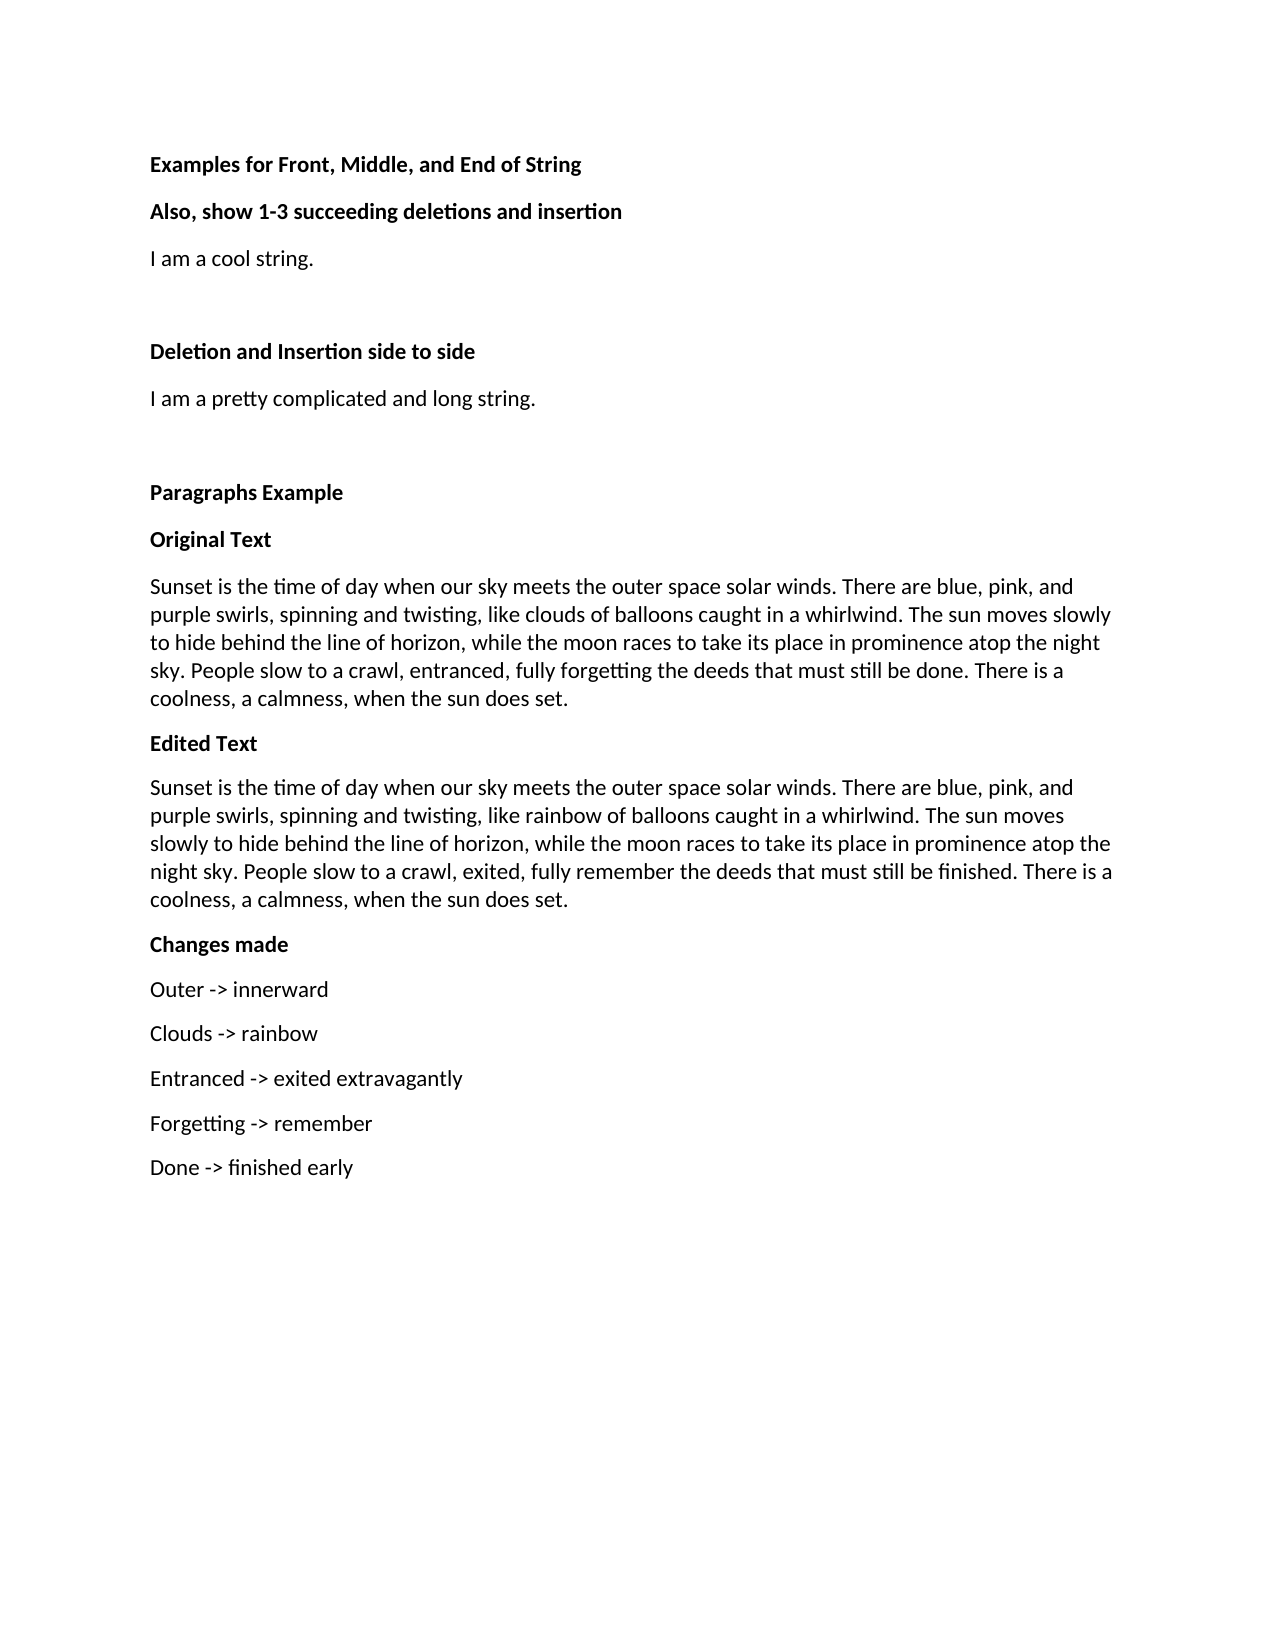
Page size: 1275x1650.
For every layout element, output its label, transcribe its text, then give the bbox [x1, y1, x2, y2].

text Paragraphs Example [150, 478, 1125, 506]
text Edited Text [150, 729, 1125, 757]
text Entranced -> exited extravagantly [150, 1064, 1125, 1092]
text Changes made [150, 930, 1125, 958]
text Also, show 1-3 succeeding deletions and insertion [150, 197, 1125, 225]
text I am a pretty complicated and long string. [150, 384, 1125, 412]
text Sunset is the time of day when our sky meets the outer space solar winds. There are blue, pink, and purple swirls, spinning and twisting, like clouds of balloons caught in a whirlwind. The sun moves slowly to hide behind the line of horizon, while the moon races to take its place in prominence atop the night sky. People slow to a crawl, entranced, fully forgetting the deeds that must still be done. There is a coolness, a calmness, when the sun does set. [150, 572, 1125, 712]
text Original Text [150, 525, 1125, 553]
text Sunset is the time of day when our sky meets the outer space solar winds. There are blue, pink, and purple swirls, spinning and twisting, like rainbow of balloons caught in a whirlwind. The sun moves slowly to hide behind the line of horizon, while the moon races to take its place in prominence atop the night sky. People slow to a crawl, exited, fully remember the deeds that must still be finished. There is a coolness, a calmness, when the sun does set. [150, 773, 1125, 913]
text Outer -> innerward [150, 975, 1125, 1003]
text Forgetting -> remember [150, 1109, 1125, 1137]
text Done -> finished early [150, 1153, 1125, 1182]
text Clouds -> rainbow [150, 1019, 1125, 1047]
text Examples for Front, Middle, and End of String [150, 150, 1125, 178]
text I am a cool string. [150, 244, 1125, 272]
text Deletion and Insertion side to side [150, 337, 1125, 366]
